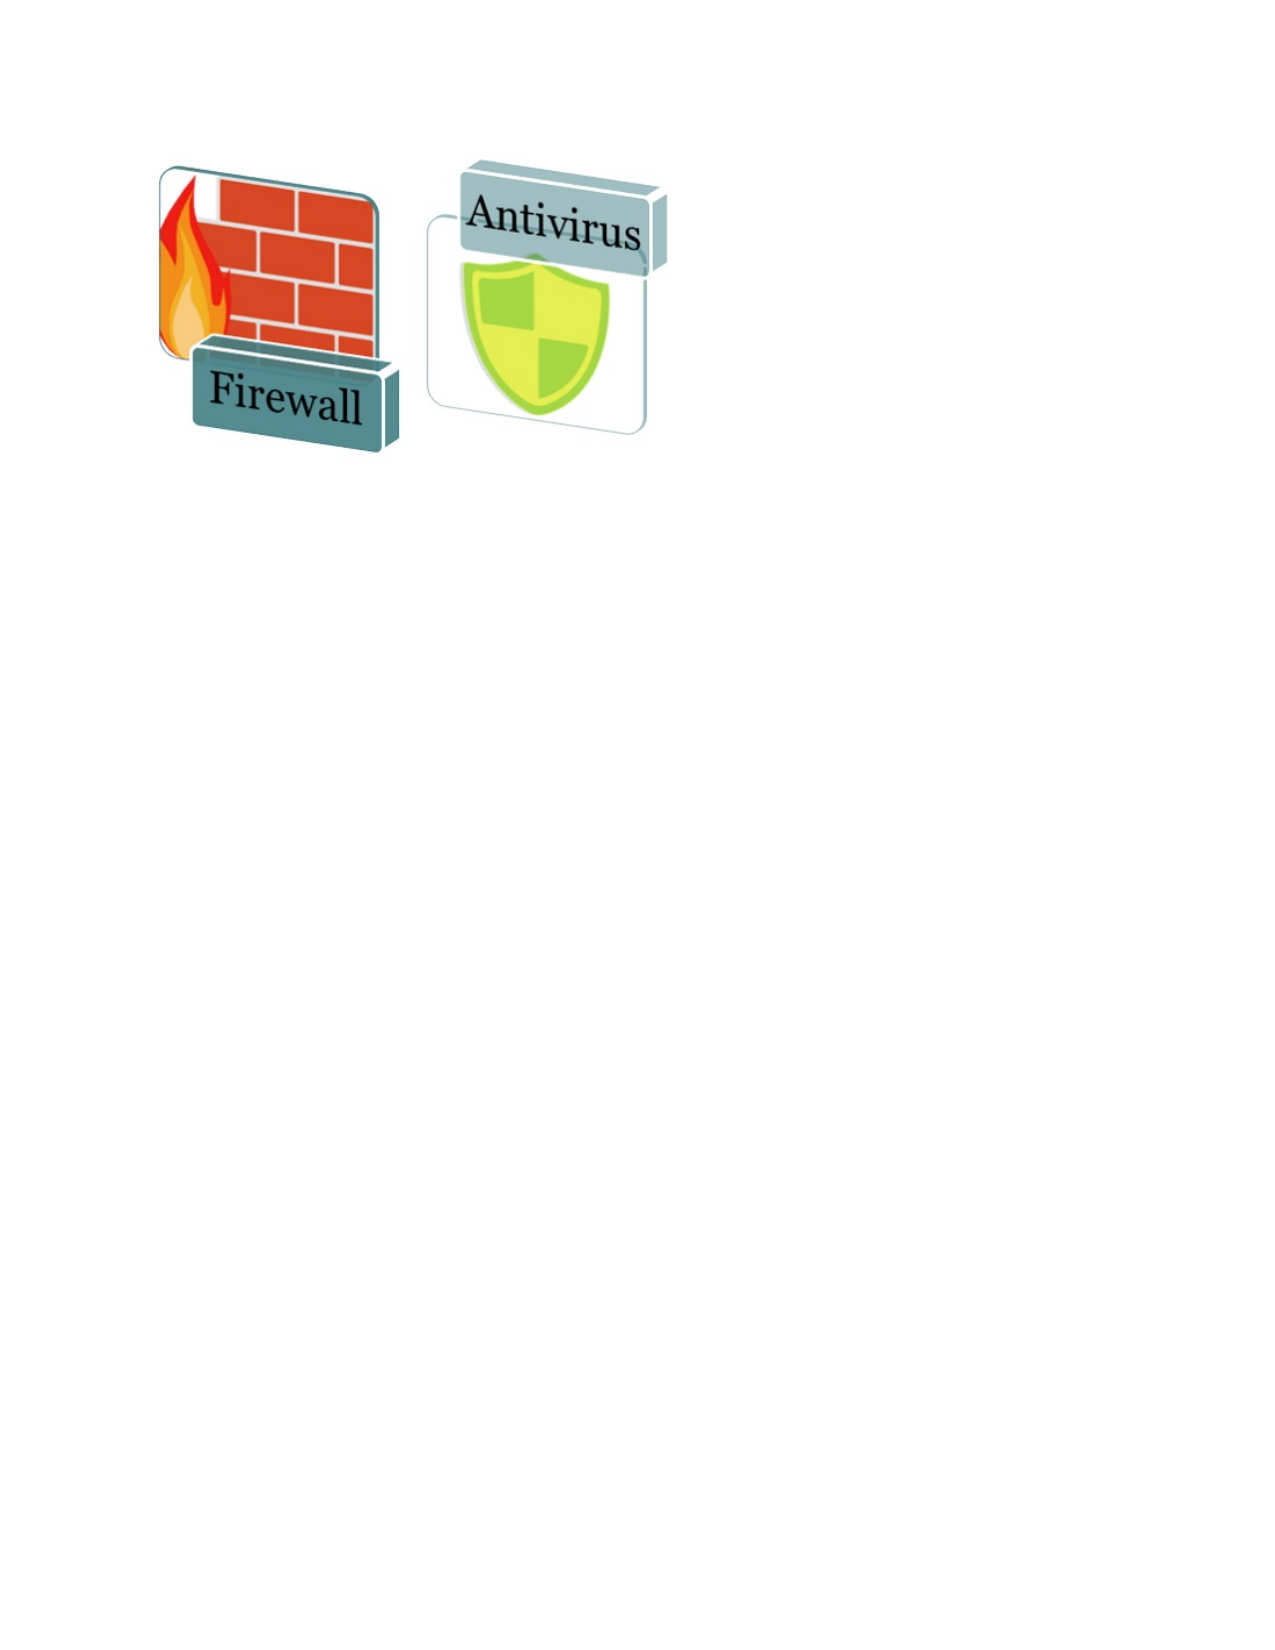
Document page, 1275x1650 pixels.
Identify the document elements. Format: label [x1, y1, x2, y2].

picture [150, 150, 676, 463]
